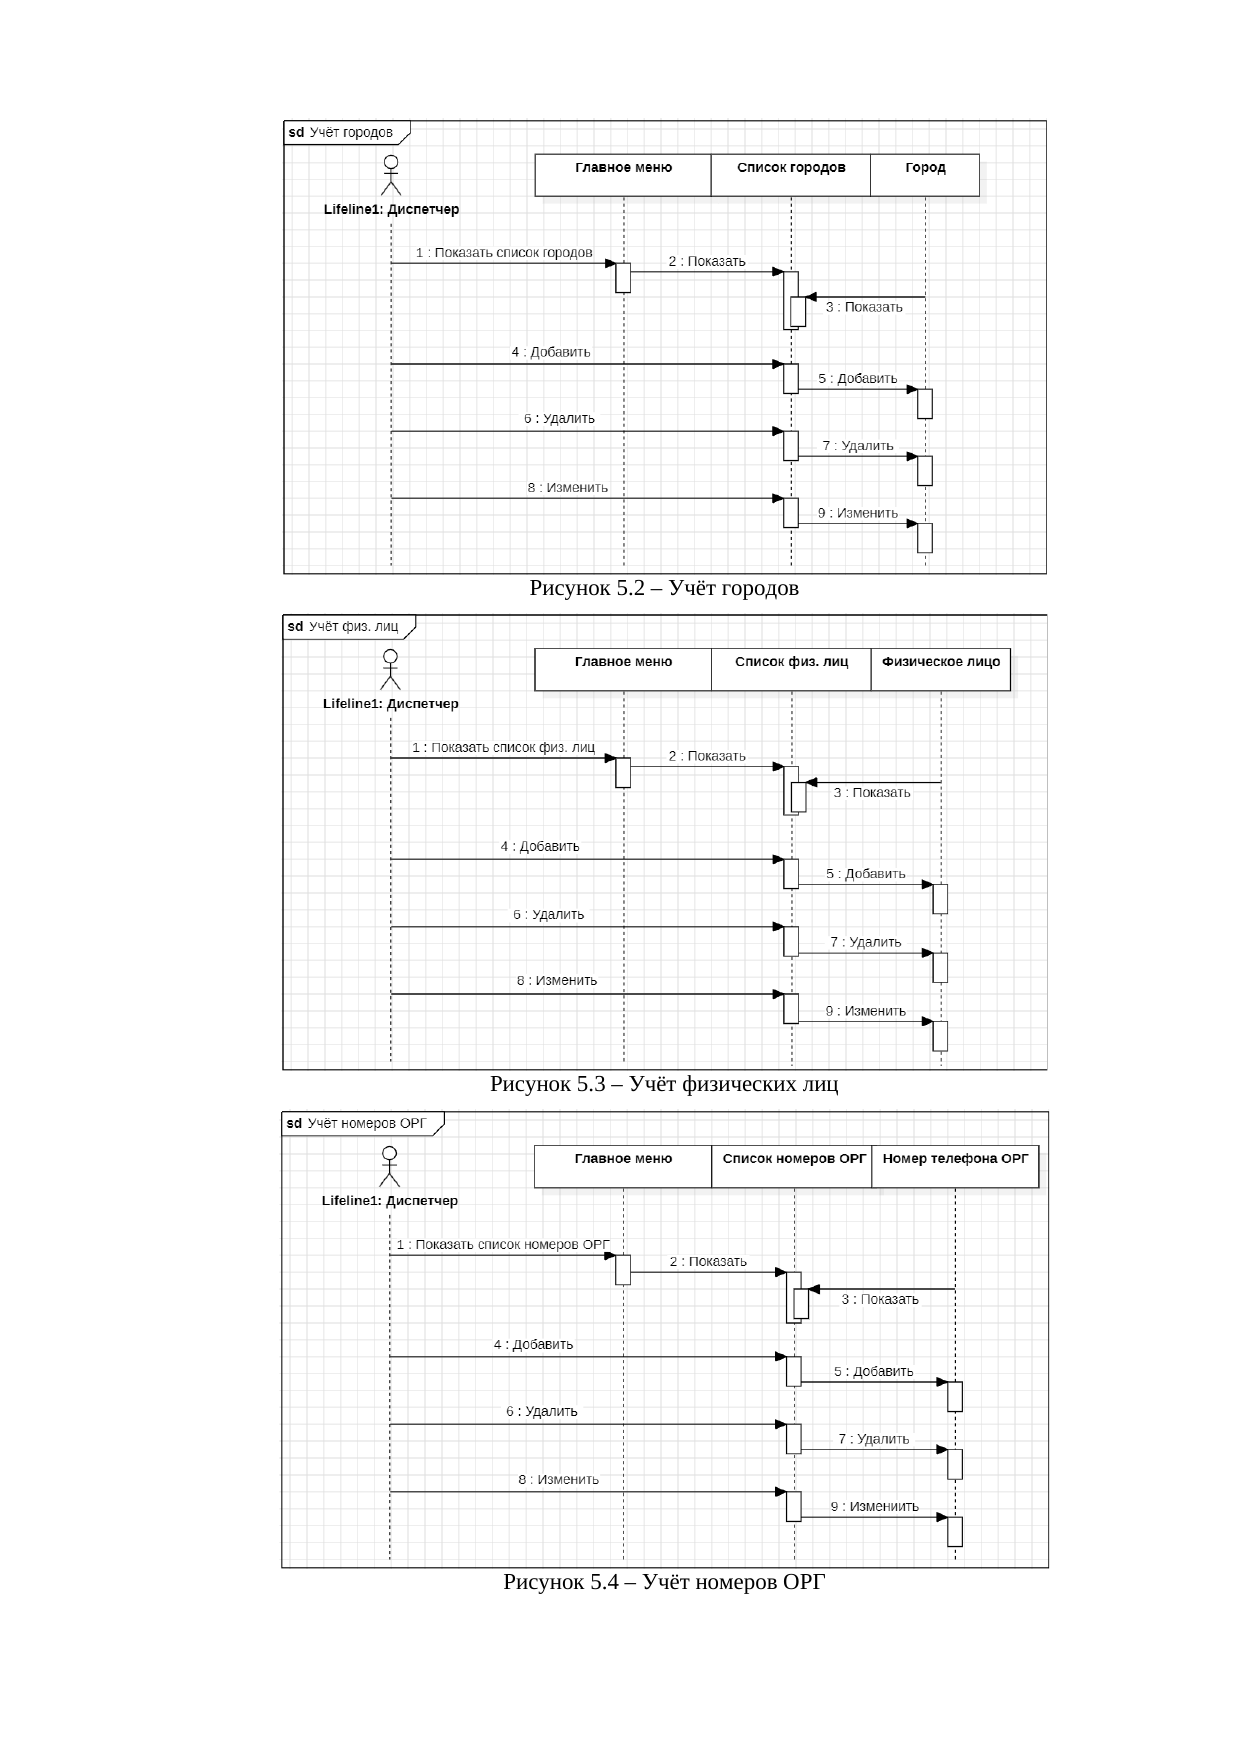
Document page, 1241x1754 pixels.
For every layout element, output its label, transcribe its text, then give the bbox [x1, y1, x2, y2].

picture [279, 1109, 1050, 1569]
picture [281, 613, 1048, 1071]
text Рисунок 5.3 – Учёт физических лиц [177, 1070, 1152, 1096]
picture [282, 118, 1047, 575]
text Рисунок 5.2 – Учёт городов [177, 574, 1152, 601]
text Рисунок 5.4 – Учёт номеров ОРГ [177, 1568, 1152, 1594]
